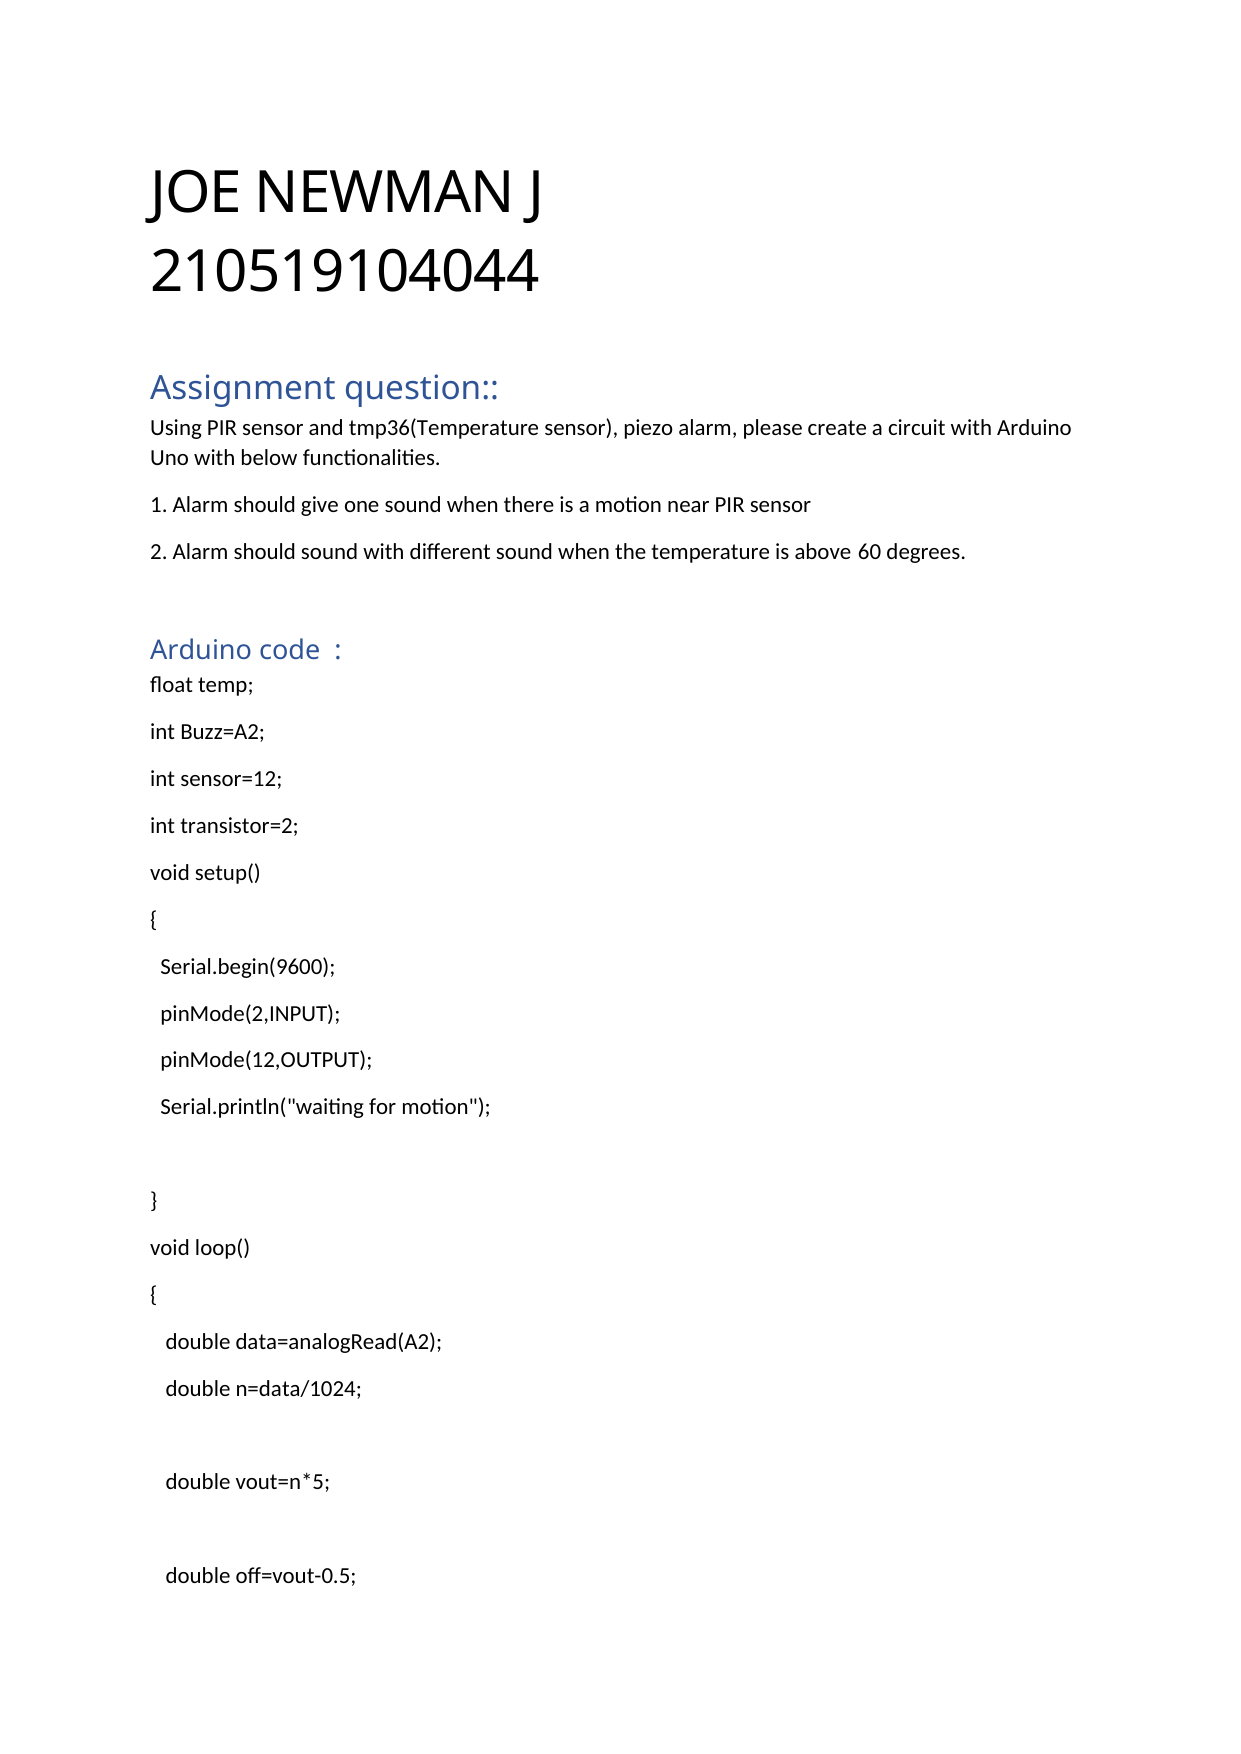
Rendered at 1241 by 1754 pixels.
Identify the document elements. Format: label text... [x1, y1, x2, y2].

text int sensor=12; [150, 764, 1090, 792]
text Serial.println("waiting for motion"); [150, 1092, 1090, 1121]
text int Buzz=A2; [150, 717, 1090, 746]
text float temp; [150, 671, 1090, 699]
text 1. Alarm should give one sound when there is a motion near PIR sensor [150, 490, 1090, 518]
text 2. Alarm should sound with different sound when the temperature is above 60 degrees. [150, 537, 1090, 565]
title JOE NEWMAN J [150, 150, 1090, 229]
text double vout=n*5; [150, 1467, 1090, 1496]
text pinMode(12,OUTPUT); [150, 1046, 1090, 1074]
title 210519104044 [150, 229, 1090, 309]
subtitle Assignment question:: [150, 364, 1090, 409]
text void setup() [150, 858, 1090, 886]
text { [150, 1280, 1090, 1308]
text double n=data/1024; [150, 1374, 1090, 1402]
text pinMode(2,INPUT); [150, 999, 1090, 1027]
text double data=analogRead(A2); [150, 1327, 1090, 1355]
text Serial.begin(9600); [150, 952, 1090, 980]
text int transistor=2; [150, 811, 1090, 839]
text { [150, 905, 1090, 933]
text Using PIR sensor and tmp36(Temperature sensor), piezo alarm, please create a circuit with Arduino Uno with below functionalities. [150, 413, 1090, 471]
text void loop() [150, 1233, 1090, 1261]
subtitle Arduino code : [150, 631, 1090, 668]
text } [150, 1186, 1090, 1214]
text double off=vout-0.5; [150, 1561, 1090, 1589]
